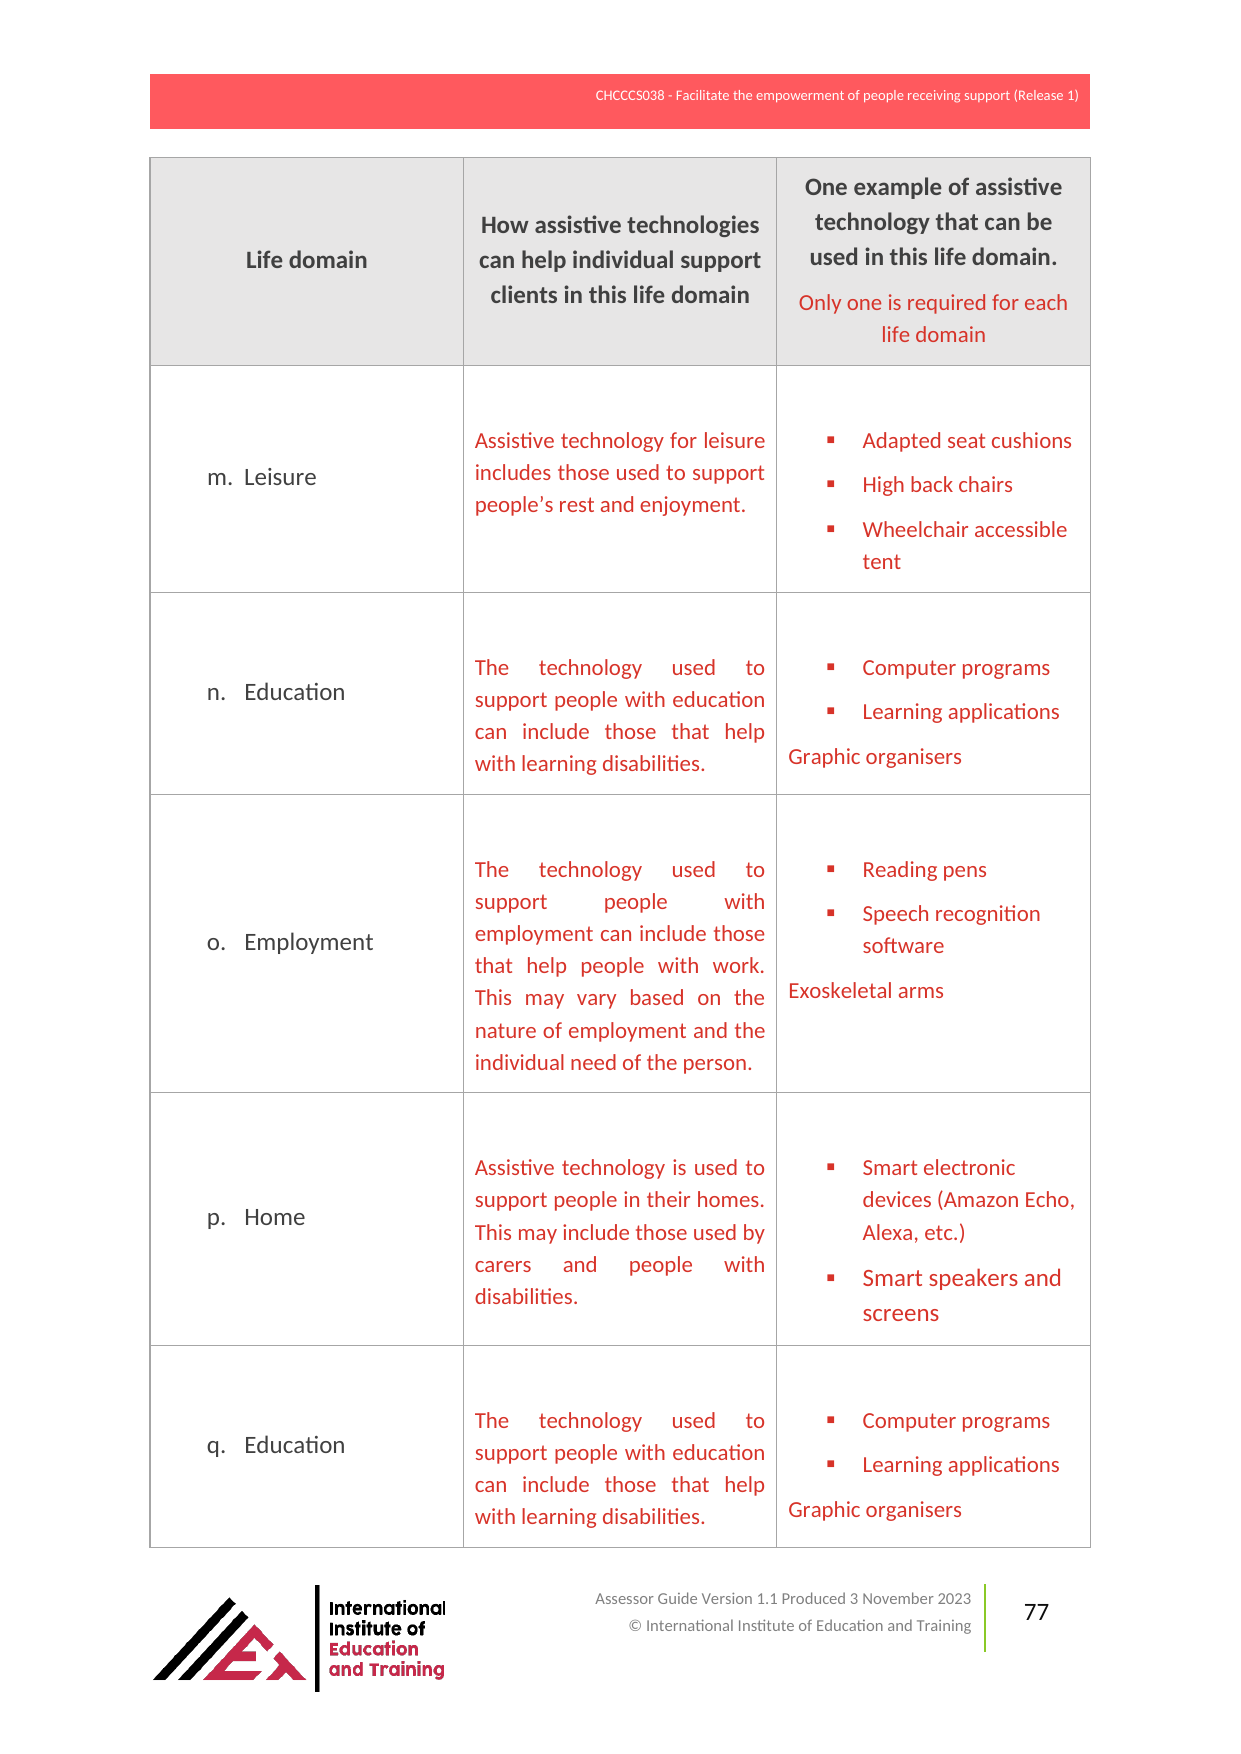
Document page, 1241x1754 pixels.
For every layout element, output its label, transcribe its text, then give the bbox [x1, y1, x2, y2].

table_cell Computer programs Learning applications Graphic organisers [777, 593, 1090, 794]
table_cell Assistive technology for leisure includes those used to support people’s rest and enjoyment. [464, 366, 776, 592]
table_header How assistive technologies can help individual support clients in this life domain [464, 158, 776, 365]
table_cell Computer programs Learning applications Graphic organisers [777, 1346, 1090, 1547]
table_cell Assistive technology is used to support people in their homes. This may include those used by carers and people with disabilities. [464, 1093, 776, 1345]
table_cell Education [151, 1346, 463, 1547]
table_cell Smart electronic devices (Amazon Echo, Alexa, etc.) Smart speakers and screens [777, 1093, 1090, 1345]
table_cell Education [151, 593, 463, 794]
table_cell The technology used to support people with employment can include those that help people with work. This may vary based on the nature of employment and the individual need of the person. [464, 795, 776, 1092]
table_cell Leisure [151, 366, 463, 592]
table_cell The technology used to support people with education can include those that help with learning disabilities. [464, 593, 776, 794]
table_cell Home [151, 1093, 463, 1345]
table_cell Employment [151, 795, 463, 1092]
table_cell Adapted seat cushions High back chairs Wheelchair accessible tent [777, 366, 1090, 592]
table_header Life domain [151, 158, 463, 365]
picture [152, 1585, 445, 1692]
table_cell Reading pens Speech recognition software Exoskeletal arms [777, 795, 1090, 1092]
table_cell The technology used to support people with education can include those that help with learning disabilities. [464, 1346, 776, 1547]
table_header One example of assistive technology that can be used in this life domain. Only one is required for each life domain [777, 158, 1090, 365]
